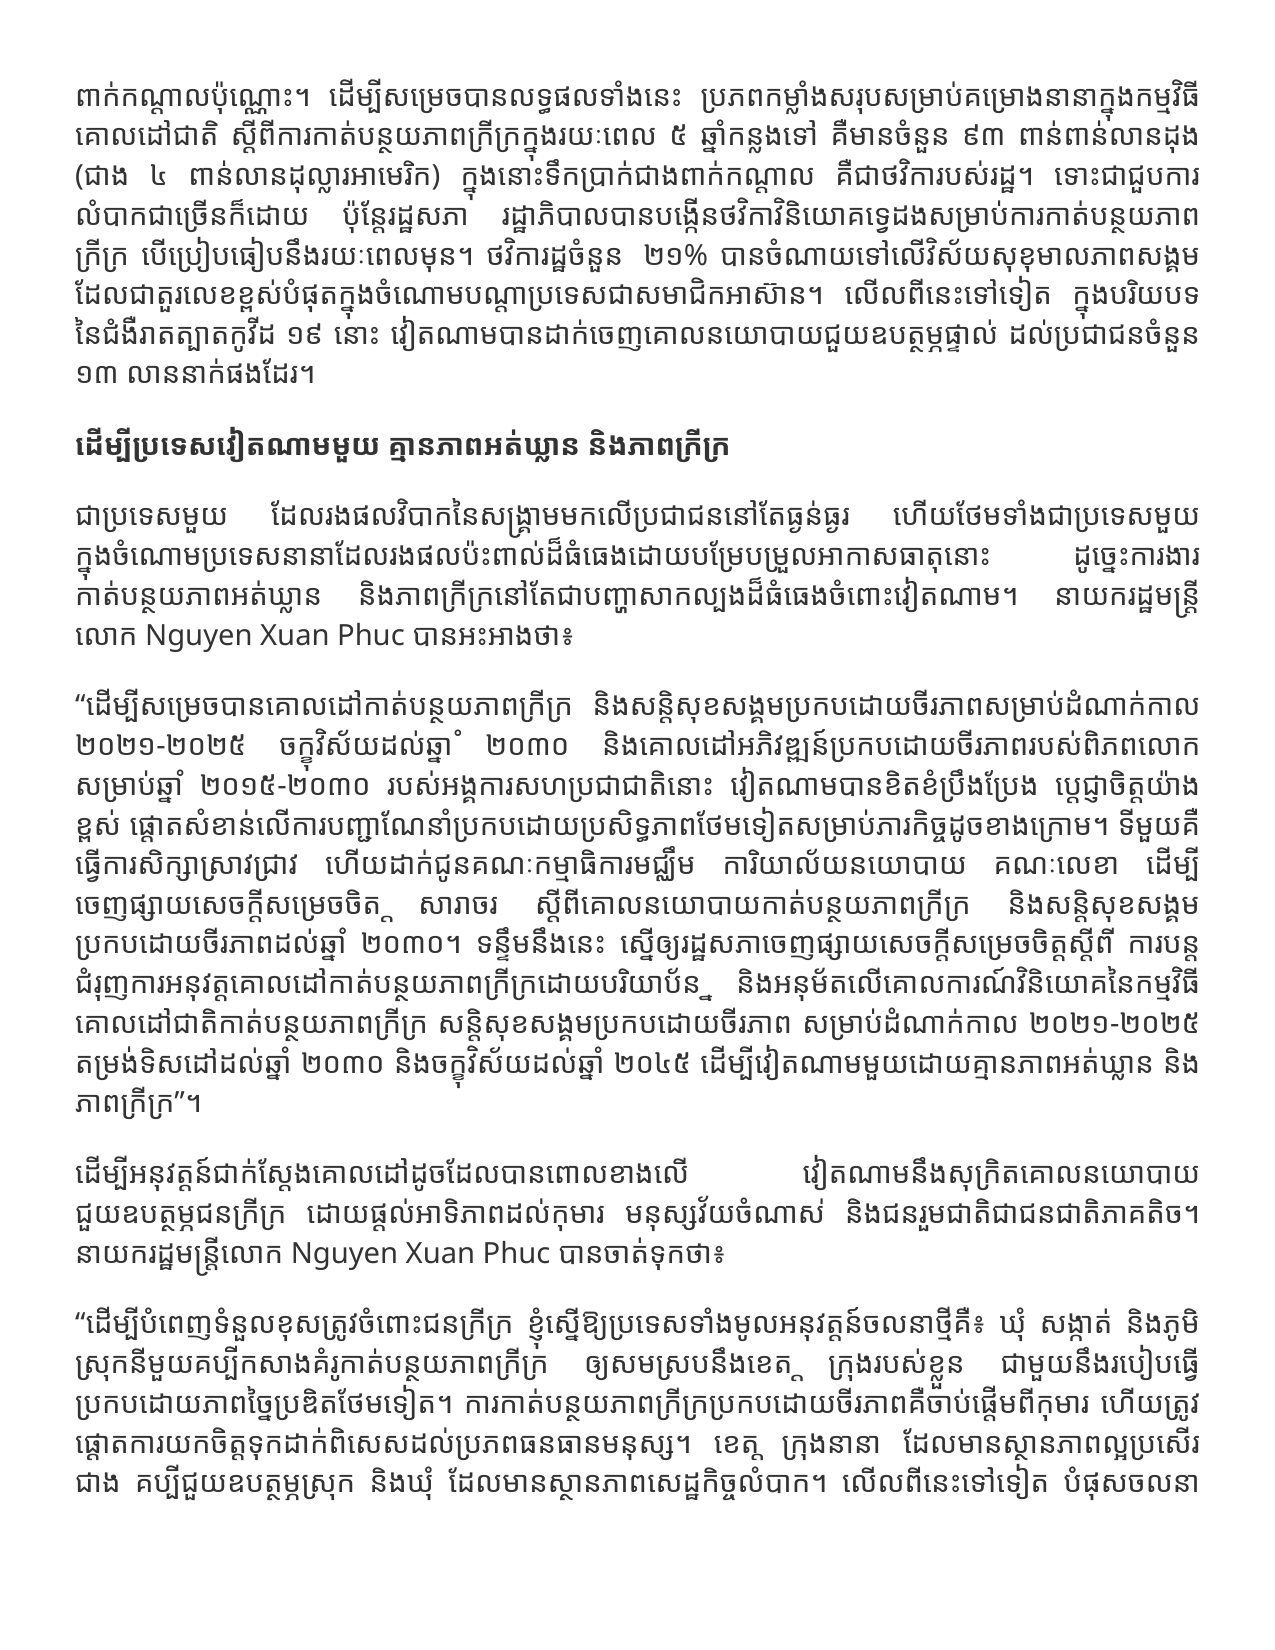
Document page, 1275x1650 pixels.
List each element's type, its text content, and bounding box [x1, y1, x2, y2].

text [75, 1303, 1200, 1501]
text ជាប្រទេសមួយ ដែលរងផលវិបាកនៃសង្គ្រាមមកលើប្រជាជននៅតែធ្ងន់ធ្ងរ ហើយថែមទាំងជាប្រទេសមួយក្នុងចំណោមប្រទេសនានាដែលរងផលប៉ះពាល់ដ៏ធំធេងដោយបម្រែបម្រួលអាកាសធាតុនោះ ដូច្នេះការងារកាត់បន្ថយភាពអត់ឃ្លាន និងភាពក្រីក្រនៅតែជាបញ្ហាសាកល្បងដ៏ធំធេងចំពោះវៀតណាម។ នាយករដ្ឋមន្ត្រីលោក Nguyen Xuan Phuc បានអះអាងថា៖ [75, 495, 1200, 653]
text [75, 75, 1200, 392]
text ដើម្បីប្រទេសវៀតណាមមួយ គ្មានភាពអត់ឃ្លាន និងភាពក្រីក្រ [75, 424, 1200, 463]
text ដើម្បីអនុវត្តន៍ជាក់ស្ដែងគោលដៅដូចដែលបានពោលខាងលើ វៀតណាមនឹងសុក្រិតគោលនយោបាយជួយឧបត្ថម្ភជនក្រីក្រ ដោយផ្ដល់អាទិភាពដល់កុមារ មនុស្សវ័យចំណាស់ និងជនរួមជាតិជាជនជាតិភាគតិច។ នាយករដ្ឋមន្ត្រីលោក Nguyen Xuan Phuc បានចាត់ទុកថា៖ [75, 1152, 1200, 1272]
text “ដើម្បីសម្រេចបានគោលដៅកាត់បន្ថយភាពក្រីក្រ និងសន្តិសុខសង្គមប្រកបដោយចីរភាពសម្រាប់ដំណាក់កាល ២០២១-២០២៥ ចក្ខុវិស័យដល់ឆ្នាំ ២០៣០ និងគោលដៅអភិវឌ្ឍន៍ប្រកបដោយចីរភាពរបស់ពិភពលោកសម្រាប់ឆ្នាំ ២០១៥-២០៣០ របស់អង្គការសហប្រជាជាតិនោះ វៀតណាមបានខិតខំប្រឹងប្រែង ប្តេជ្ញាចិត្តយ៉ាងខ្ពស់ ផ្ដោតសំខាន់លើការបញ្ជាណែនាំប្រកបដោយប្រសិទ្ធភាពថែមទៀតសម្រាប់ភារកិច្ចដូចខាងក្រោម។ ទីមួយគឺ ធ្វើការសិក្សាស្រាវជ្រាវ ហើយដាក់ជូនគណៈកម្មាធិការមជ្ឈឹម ការិយាល័យនយោបាយ គណៈលេខា ដើម្បីចេញផ្សាយសេចក្ដីសម្រេចចិត្ត សារាចរ ស្ដីពីគោលនយោបាយកាត់បន្ថយភាពក្រីក្រ និងសន្តិសុខសង្គមប្រកបដោយចីរភាពដល់ឆ្នាំ ២០៣០។ ទន្ទឹមនឹងនេះ ស្នើឲ្យរដ្ឋសភាចេញផ្សាយសេចក្តីសម្រេចចិត្តស្តីពី ការបន្តជំរុញការអនុវត្តគោលដៅកាត់បន្ថយភាពក្រីក្រដោយបរិយាប័ន្ន និងអនុម័តលើគោលការណ៍វិនិយោគនៃកម្មវិធីគោលដៅជាតិកាត់បន្ថយភាពក្រីក្រ សន្តិសុខសង្គមប្រកបដោយចីរភាព សម្រាប់ដំណាក់កាល ២០២១-២០២៥ តម្រង់ទិសដៅដល់ឆ្នាំ ២០៣០ និងចក្ខុវិស័យដល់ឆ្នាំ ២០៤៥ ដើម្បីវៀតណាមមួយដោយគ្មានភាពអត់ឃ្លាន និងភាពក្រីក្រ”។ [75, 685, 1200, 1121]
